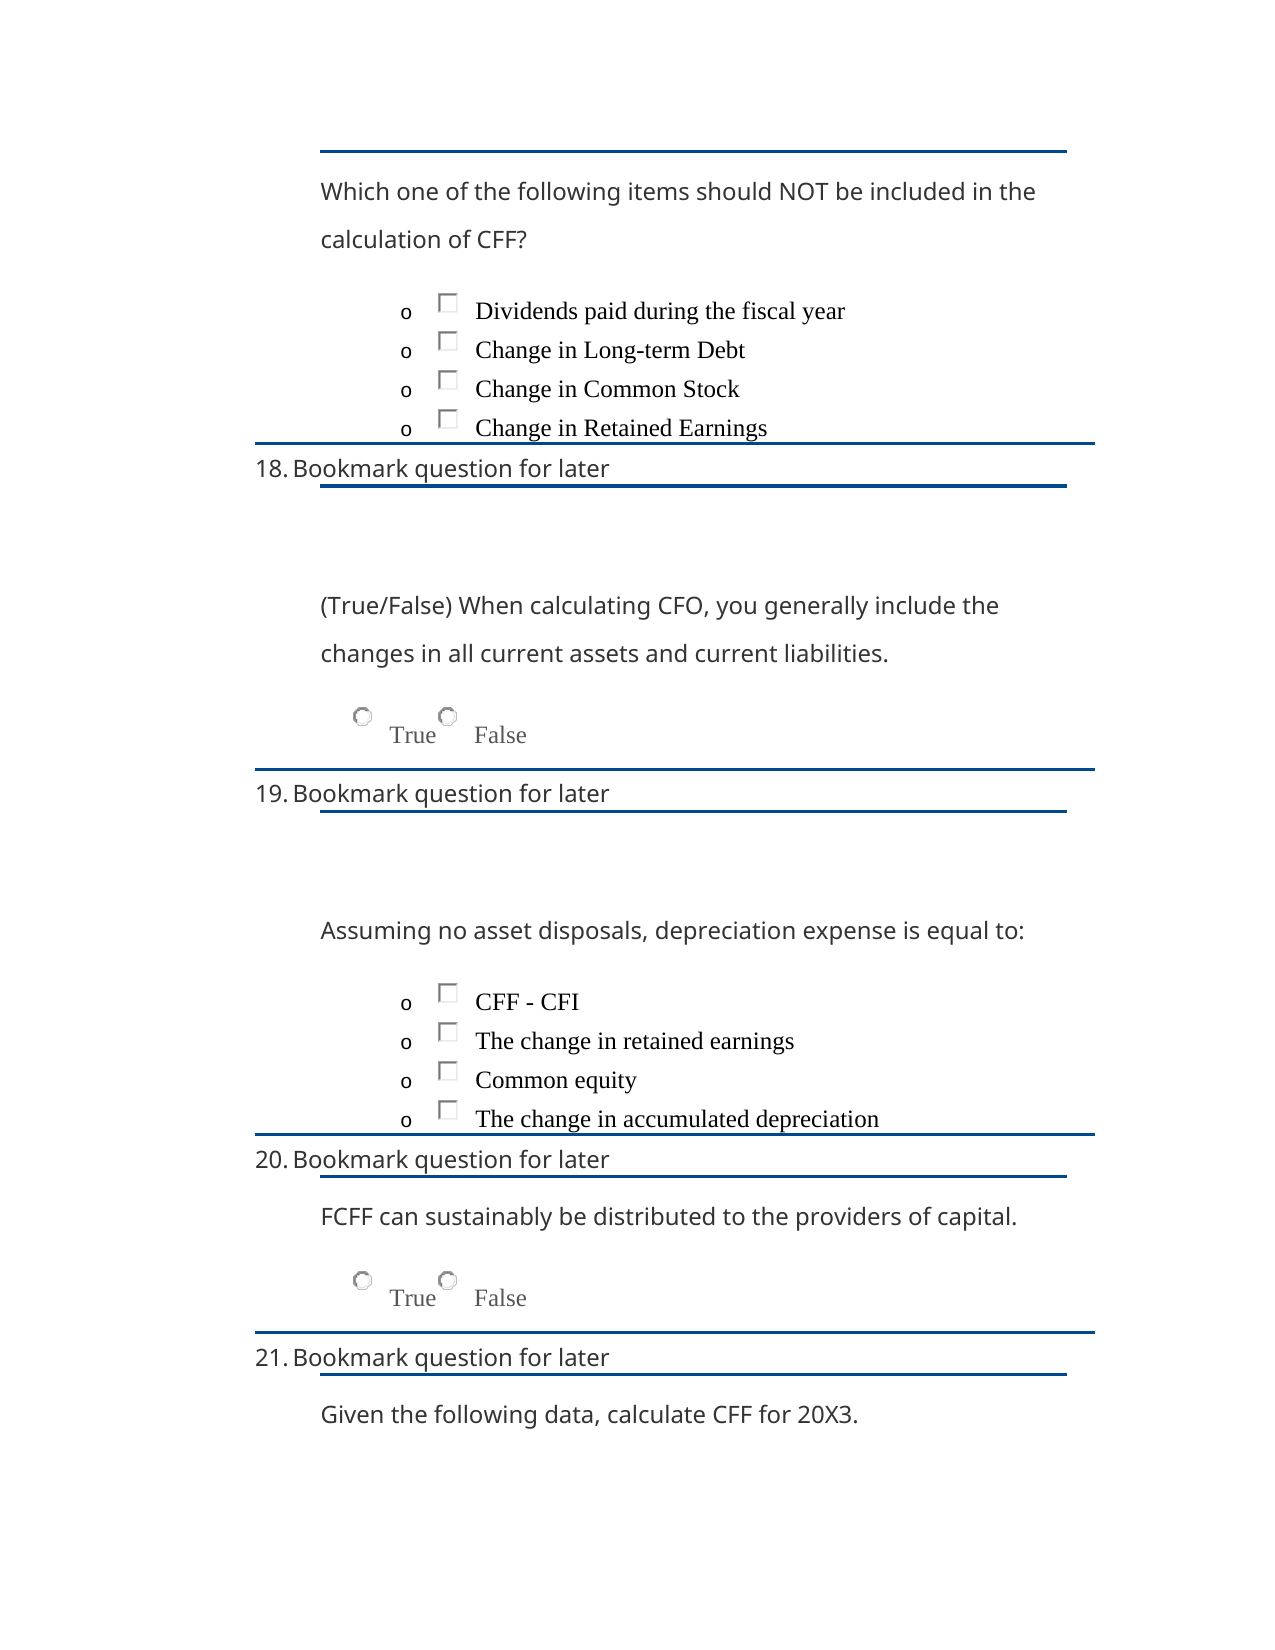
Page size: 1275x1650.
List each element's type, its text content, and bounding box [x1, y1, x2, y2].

list Bookmark question for later [255, 1334, 1095, 1373]
table_header CFF - CFI The change in retained earnings Common equity The change in accumulated depreciation [308, 978, 1275, 1133]
list Bookmark question for later [255, 1136, 1095, 1175]
table_header TrueFalse [308, 1264, 1275, 1331]
text (True/False) When calculating CFO, you generally include the changes in all current assets and current liabilities. [320, 564, 1067, 669]
list Bookmark question for later [255, 445, 1095, 484]
table_header TrueFalse [308, 701, 1275, 768]
list Bookmark question for later [255, 771, 1095, 810]
text Given the following data, calculate CFF for 20X3. [320, 1376, 1067, 1431]
table_header Dividends paid during the fiscal year Change in Long-term Debt Change in Common Stock Change in Retained Earnings [308, 287, 1275, 442]
text Assuming no asset disposals, depreciation expense is equal to: [320, 889, 1067, 947]
text Which one of the following items should NOT be included in the calculation of CFF? [320, 153, 1067, 256]
text FCFF can sustainably be distributed to the providers of capital. [320, 1178, 1067, 1233]
